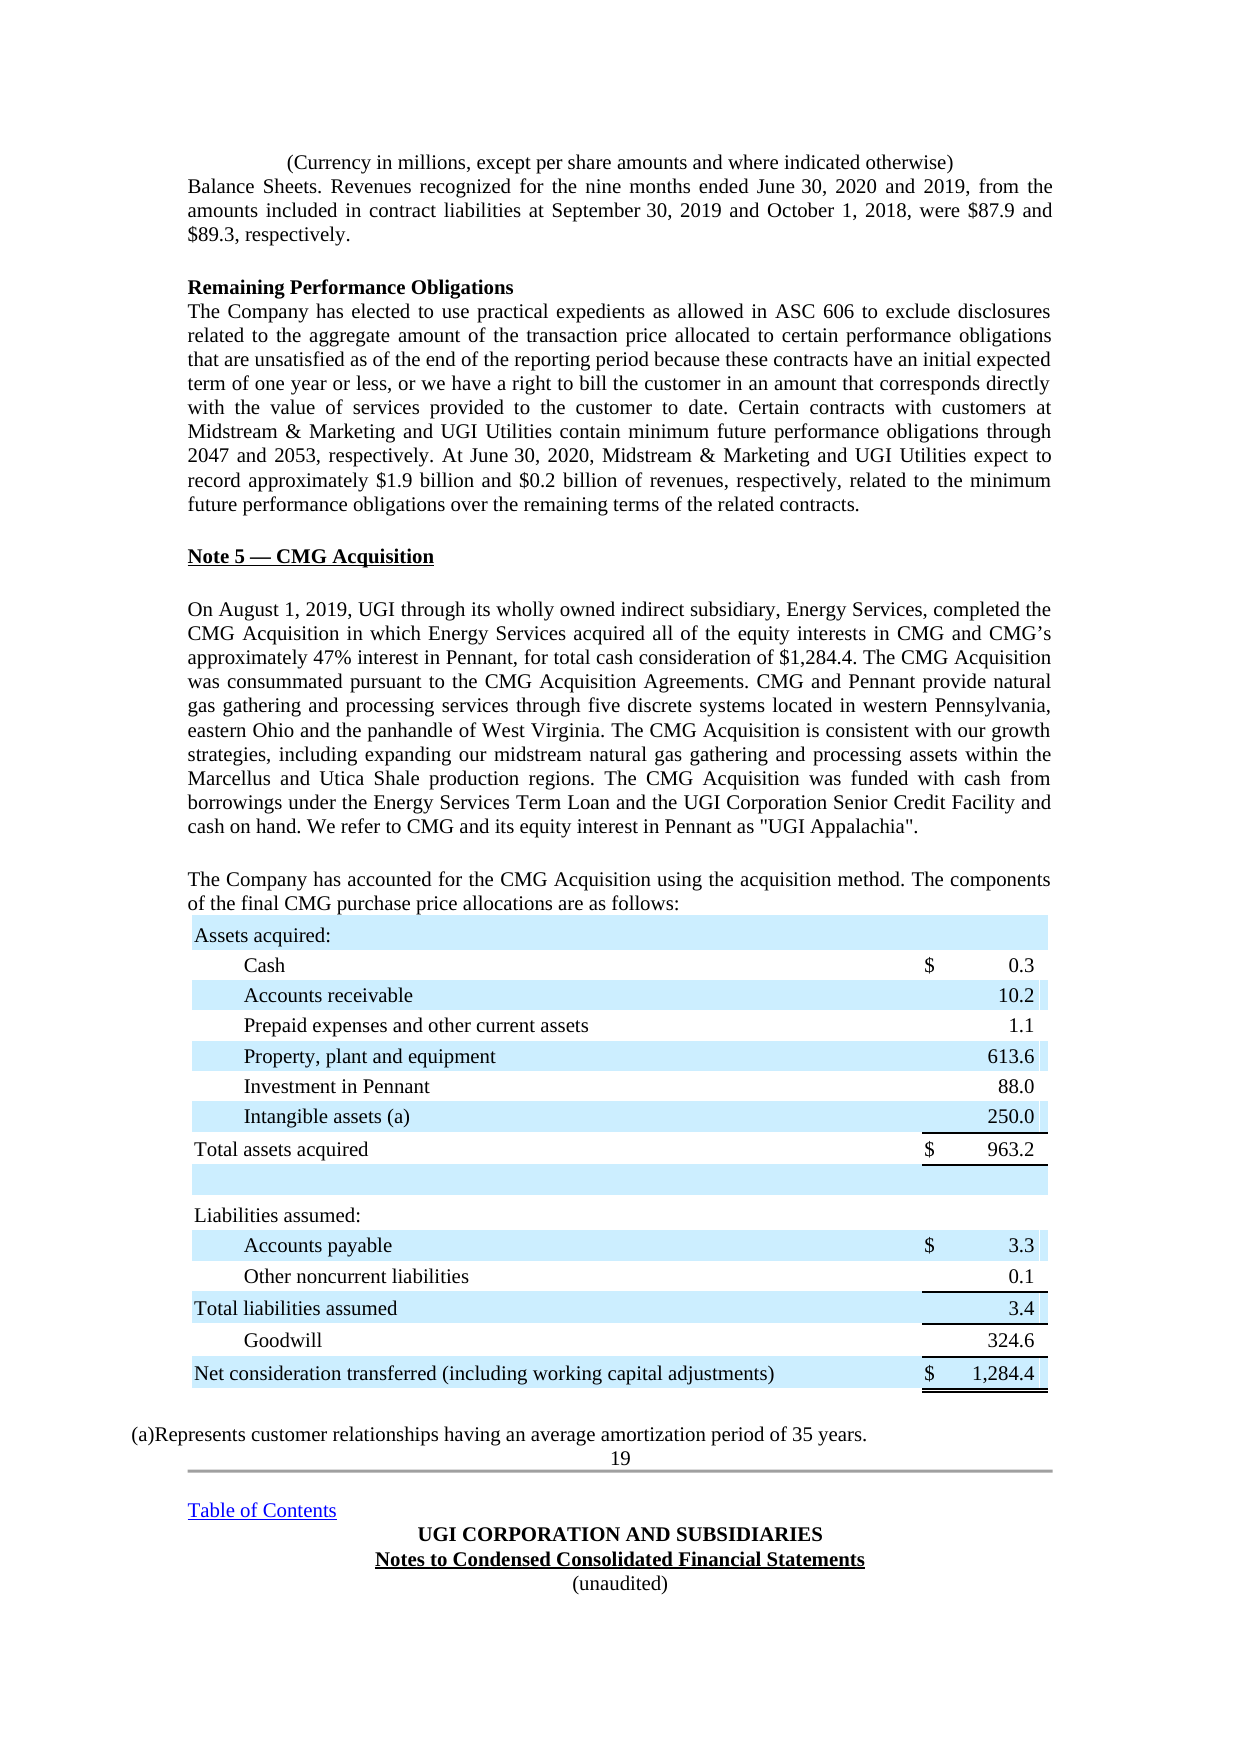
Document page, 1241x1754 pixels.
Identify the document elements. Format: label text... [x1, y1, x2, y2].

text On August 1, 2019, UGI through its wholly owned indirect subsidiary, Energy Services, completed the CMG Acquisition in which Energy Services acquired all of the equity interests in CMG and CMG’s approximately 47% interest in Pennant, for total cash consideration of $1,284.4. The CMG Acquisition was consummated pursuant to the CMG Acquisition Agreements. CMG and Pennant provide natural gas gathering and processing services through five discrete systems located in western Pennsylvania, eastern Ohio and the panhandle of West Virginia. The CMG Acquisition is consistent with our growth strategies, including expanding our midstream natural gas gathering and processing assets within the Marcellus and Utica Shale production regions. The CMG Acquisition was funded with cash from borrowings under the Energy Services Term Loan and the UGI Corporation Senior Credit Facility and cash on hand. We refer to CMG and its equity interest in Pennant as "UGI Appalachia". [187, 597, 1053, 838]
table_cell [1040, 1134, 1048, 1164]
text UGI CORPORATION AND SUBSIDIARIES [187, 1522, 1053, 1546]
text Balance Sheets. Revenues recognized for the nine months ended June 30, 2020 and 2019, from the amounts included in contract liabilities at September 30, 2019 and October 1, 2018, were $87.9 and $89.3, respectively. [187, 174, 1053, 246]
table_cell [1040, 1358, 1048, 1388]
text Remaining Performance Obligations [187, 275, 1053, 299]
text Table of Contents [187, 1498, 1053, 1522]
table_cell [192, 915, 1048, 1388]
text The Company has elected to use practical expedients as allowed in ASC 606 to exclude disclosures related to the aggregate amount of the transaction price allocated to certain performance obligations that are unsatisfied as of the end of the reporting period because these contracts have an initial expected term of one year or less, or we have a right to bill the customer in an amount that corresponds directly with the value of services provided to the customer to date. Certain contracts with customers at Midstream & Marketing and UGI Utilities contain minimum future performance obligations through 2047 and 2053, respectively. At June 30, 2020, Midstream & Marketing and UGI Utilities expect to record approximately $1.9 billion and $0.2 billion of revenues, respectively, related to the minimum future performance obligations over the remaining terms of the related contracts. [187, 299, 1053, 516]
text 19 [187, 1446, 1053, 1469]
text (Currency in millions, except per share amounts and where indicated otherwise) [187, 150, 1053, 174]
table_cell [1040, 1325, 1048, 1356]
text The Company has accounted for the CMG Acquisition using the acquisition method. The components of the final CMG purchase price allocations are as follows: [187, 867, 1053, 915]
text Note 5 — CMG Acquisition [187, 544, 1053, 568]
text (a)Represents customer relationships having an average amortization period of 35 years. [131, 1421, 1053, 1446]
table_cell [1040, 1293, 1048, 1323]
text (unaudited) [187, 1571, 1053, 1594]
text Notes to Condensed Consolidated Financial Statements [187, 1546, 1053, 1571]
